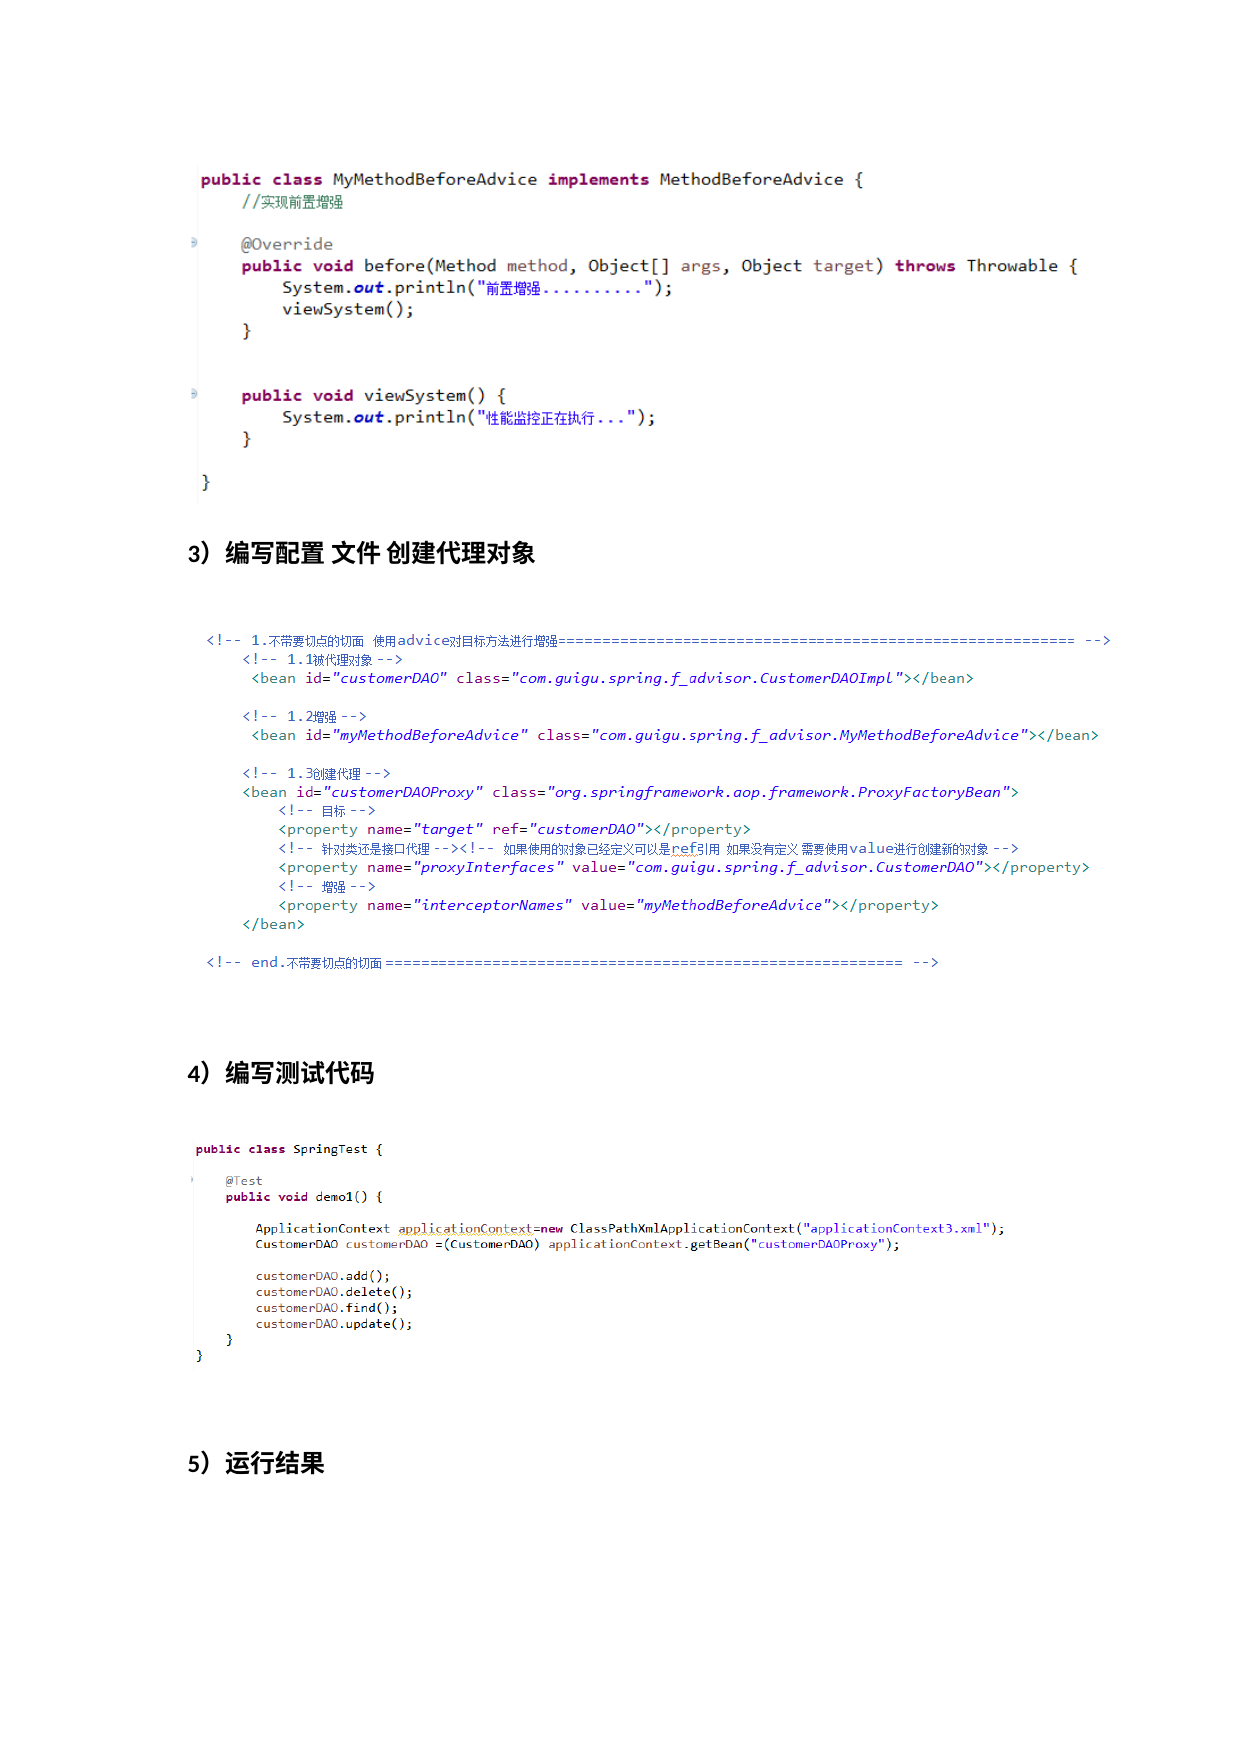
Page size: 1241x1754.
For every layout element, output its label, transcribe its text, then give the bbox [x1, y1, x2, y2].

picture [187, 162, 1165, 509]
picture [187, 617, 1194, 993]
text 5）运行结果 [187, 1429, 1053, 1494]
text 3）编写配置 文件 创建代理对象 [187, 519, 1053, 584]
text 4）编写测试代码 [187, 1039, 1053, 1104]
picture [187, 1137, 1053, 1374]
